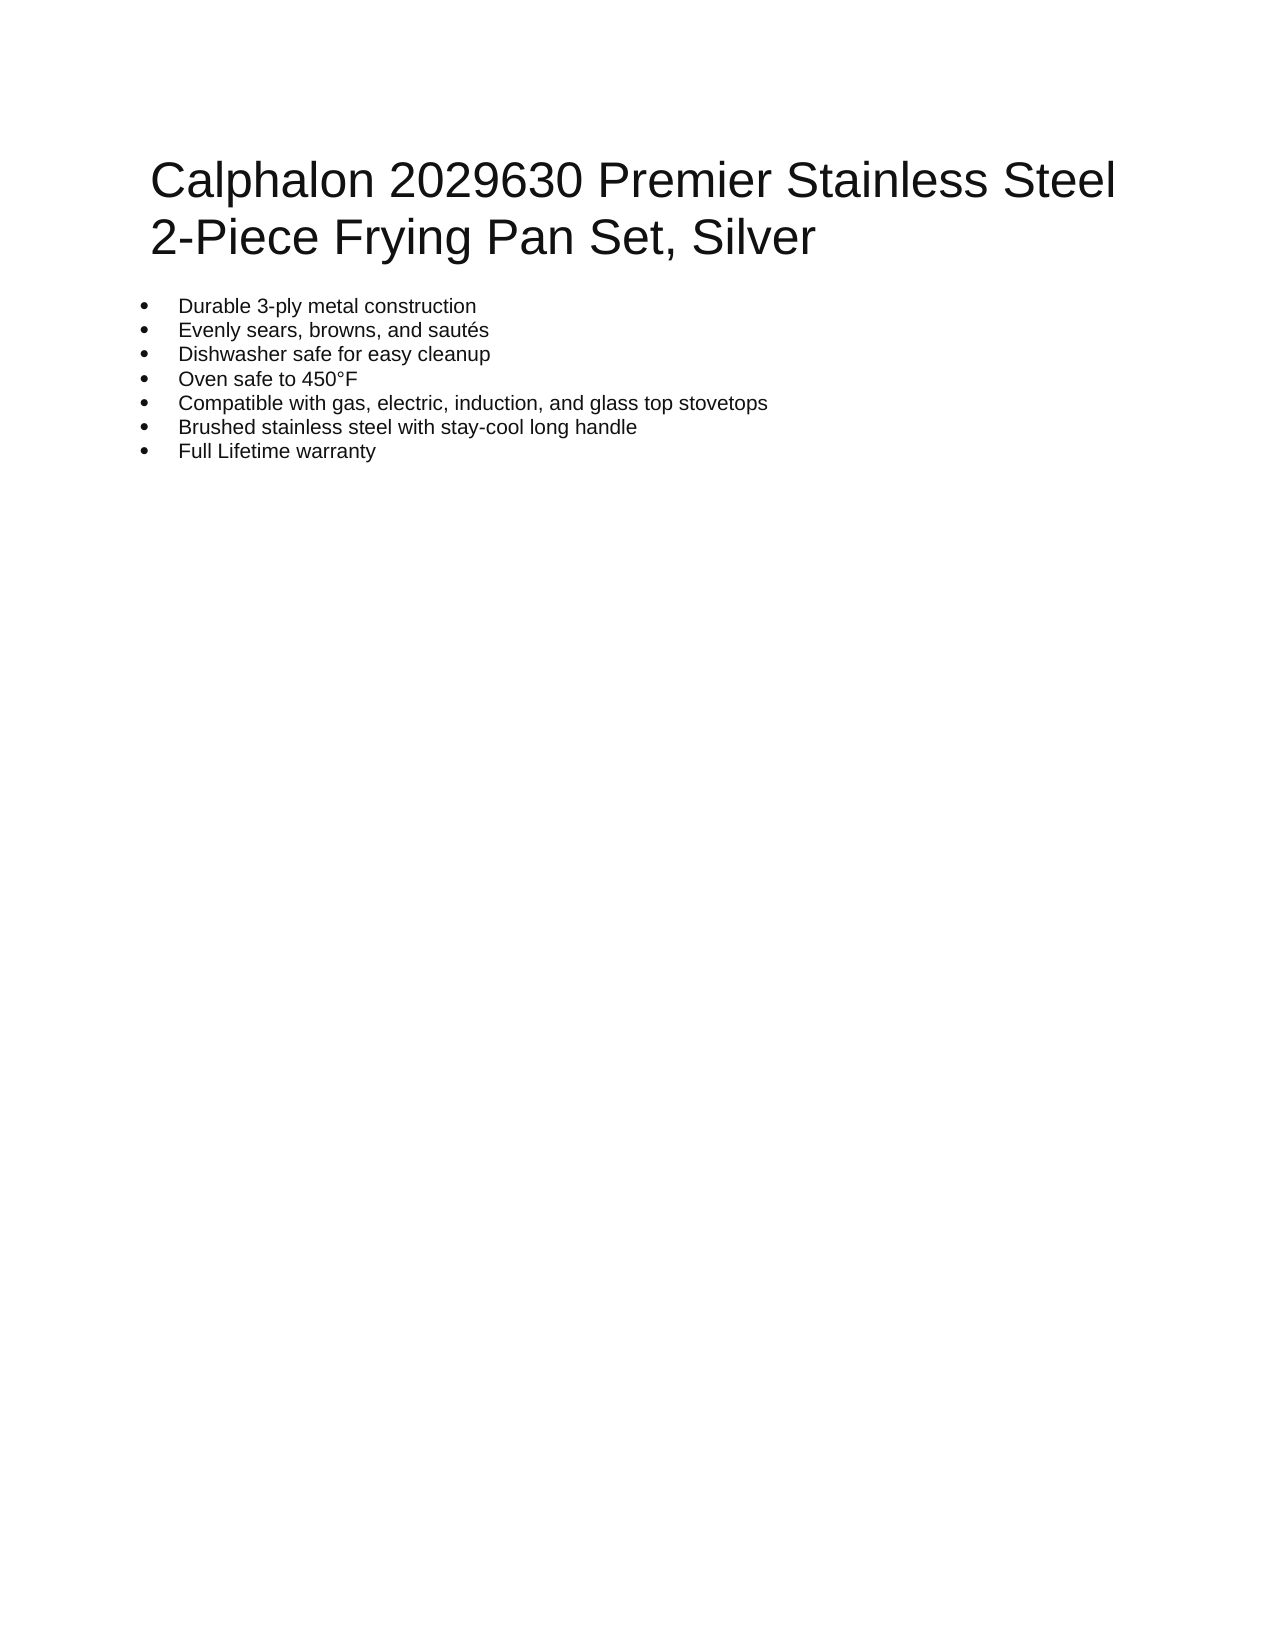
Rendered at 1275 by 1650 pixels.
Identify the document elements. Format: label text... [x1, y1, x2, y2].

list Durable 3-ply metal construction [141, 294, 1125, 318]
list Compatible with gas, electric, induction, and glass top stovetops [141, 390, 1125, 414]
list Oven safe to 450°F [141, 366, 1125, 390]
list Brushed stainless steel with stay-cool long handle [141, 414, 1125, 438]
list Dishwasher safe for easy cleanup [141, 342, 1125, 366]
list Evenly sears, browns, and sautés [141, 318, 1125, 342]
text Calphalon 2029630 Premier Stainless Steel 2-Piece Frying Pan Set, Silver [150, 150, 1125, 265]
list Full Lifetime warranty [141, 438, 1125, 463]
